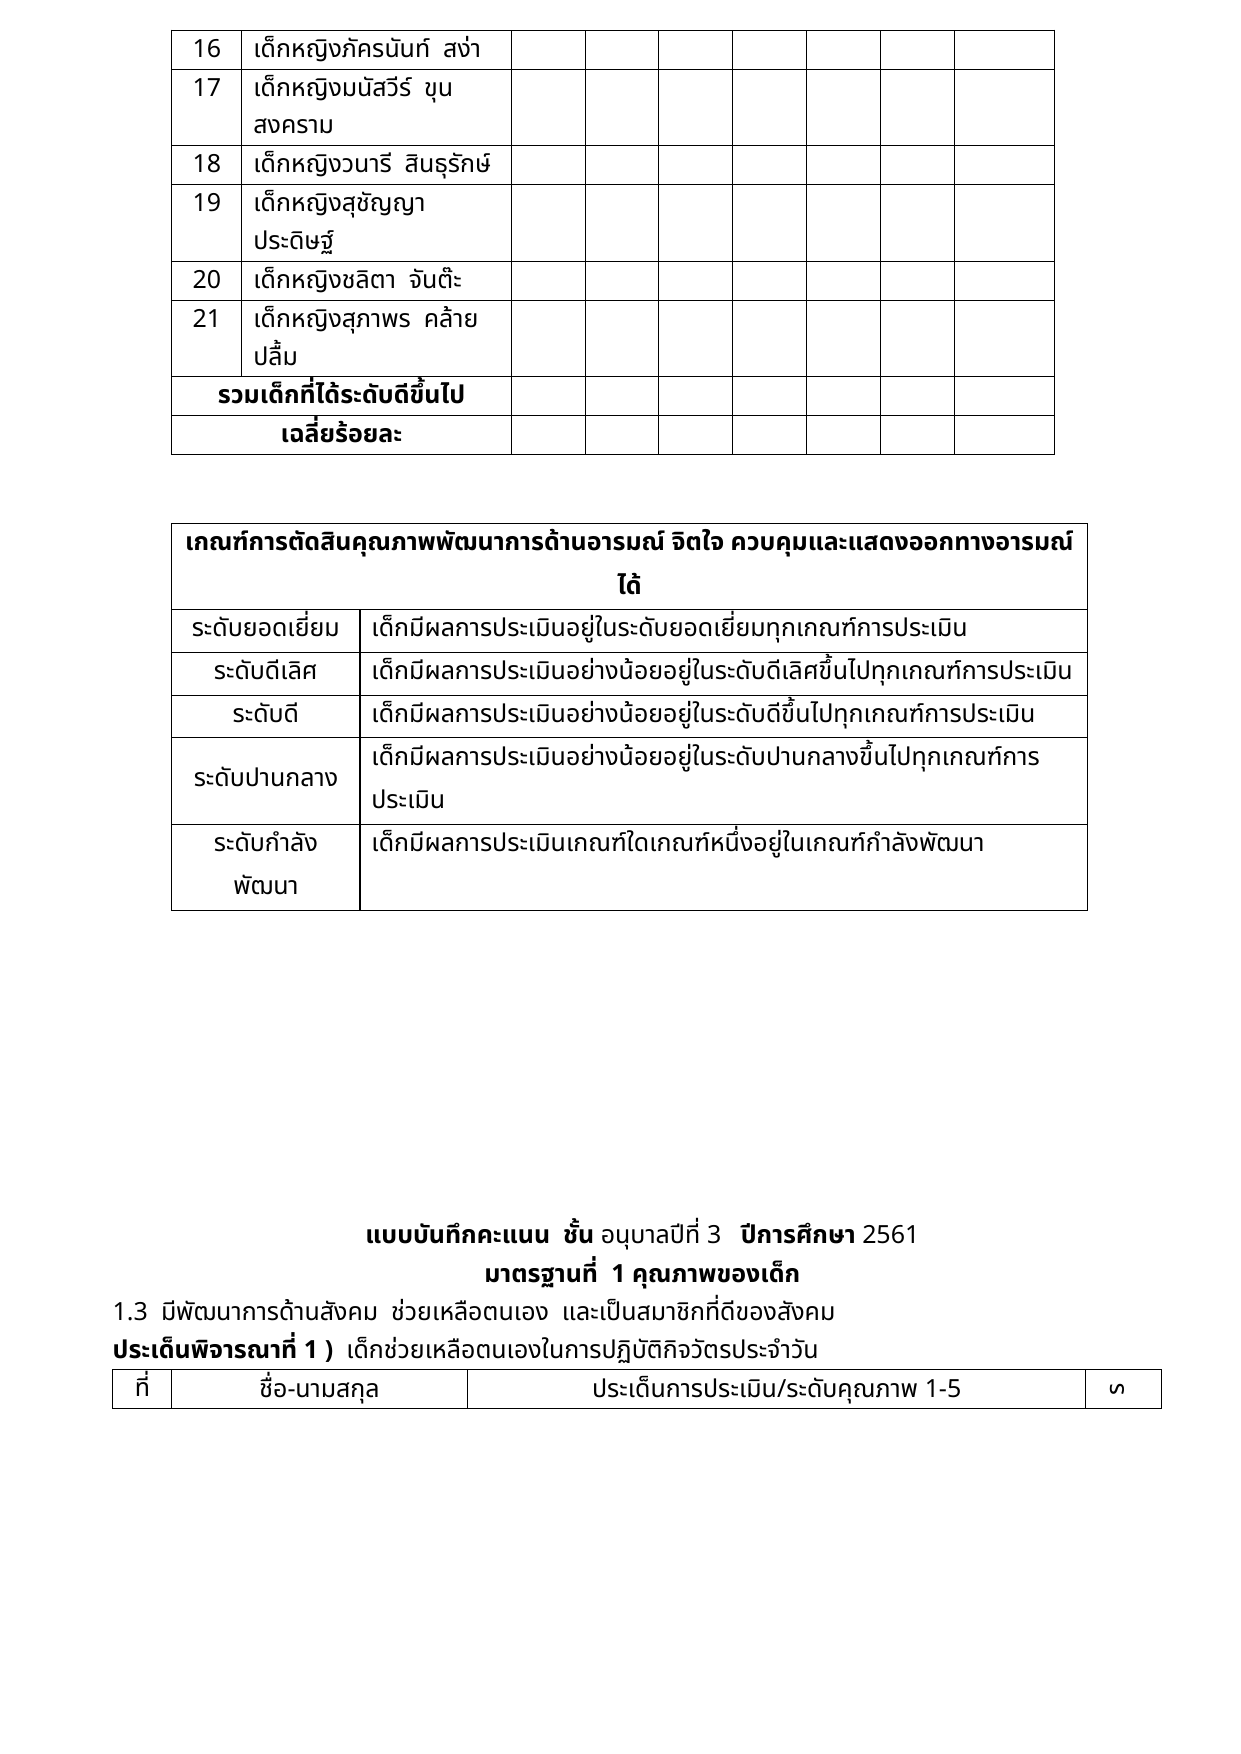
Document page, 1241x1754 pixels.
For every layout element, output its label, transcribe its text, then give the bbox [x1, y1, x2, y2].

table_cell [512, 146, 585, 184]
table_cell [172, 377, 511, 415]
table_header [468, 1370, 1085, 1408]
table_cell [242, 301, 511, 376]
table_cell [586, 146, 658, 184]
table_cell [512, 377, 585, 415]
text 1.3 มีพัฒนาการด้านสังคม ช่วยเหลือตนเอง และเป็นสมาชิกที่ดีของสังคม [112, 1293, 1172, 1331]
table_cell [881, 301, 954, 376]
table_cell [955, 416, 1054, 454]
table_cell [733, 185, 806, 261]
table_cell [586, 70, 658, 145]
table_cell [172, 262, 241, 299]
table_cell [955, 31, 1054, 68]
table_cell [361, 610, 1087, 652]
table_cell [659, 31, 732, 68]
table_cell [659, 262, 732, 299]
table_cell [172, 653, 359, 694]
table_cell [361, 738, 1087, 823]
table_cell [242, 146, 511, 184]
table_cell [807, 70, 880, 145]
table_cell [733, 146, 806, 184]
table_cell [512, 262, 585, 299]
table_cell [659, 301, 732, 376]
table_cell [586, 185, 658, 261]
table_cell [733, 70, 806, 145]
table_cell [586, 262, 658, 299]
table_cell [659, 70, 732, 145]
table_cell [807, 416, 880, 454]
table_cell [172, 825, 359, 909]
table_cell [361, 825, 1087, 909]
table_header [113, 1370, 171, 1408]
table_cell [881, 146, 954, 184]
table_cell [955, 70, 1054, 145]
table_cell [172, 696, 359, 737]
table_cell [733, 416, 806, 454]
text มาตรฐานที่ 1 คุณภาพของเด็ก [112, 1255, 1172, 1293]
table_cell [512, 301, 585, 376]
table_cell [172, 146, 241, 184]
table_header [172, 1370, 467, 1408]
text แบบบันทึกคะแนน ชั้น อนุบาลปีที่ 3 ปีการศึกษา 2561 [112, 1217, 1172, 1255]
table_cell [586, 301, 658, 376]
text ประเด็นพิจารณาที่ 1 ) เด็กช่วยเหลือตนเองในการปฏิบัติกิจวัตรประจำวัน [112, 1331, 1172, 1369]
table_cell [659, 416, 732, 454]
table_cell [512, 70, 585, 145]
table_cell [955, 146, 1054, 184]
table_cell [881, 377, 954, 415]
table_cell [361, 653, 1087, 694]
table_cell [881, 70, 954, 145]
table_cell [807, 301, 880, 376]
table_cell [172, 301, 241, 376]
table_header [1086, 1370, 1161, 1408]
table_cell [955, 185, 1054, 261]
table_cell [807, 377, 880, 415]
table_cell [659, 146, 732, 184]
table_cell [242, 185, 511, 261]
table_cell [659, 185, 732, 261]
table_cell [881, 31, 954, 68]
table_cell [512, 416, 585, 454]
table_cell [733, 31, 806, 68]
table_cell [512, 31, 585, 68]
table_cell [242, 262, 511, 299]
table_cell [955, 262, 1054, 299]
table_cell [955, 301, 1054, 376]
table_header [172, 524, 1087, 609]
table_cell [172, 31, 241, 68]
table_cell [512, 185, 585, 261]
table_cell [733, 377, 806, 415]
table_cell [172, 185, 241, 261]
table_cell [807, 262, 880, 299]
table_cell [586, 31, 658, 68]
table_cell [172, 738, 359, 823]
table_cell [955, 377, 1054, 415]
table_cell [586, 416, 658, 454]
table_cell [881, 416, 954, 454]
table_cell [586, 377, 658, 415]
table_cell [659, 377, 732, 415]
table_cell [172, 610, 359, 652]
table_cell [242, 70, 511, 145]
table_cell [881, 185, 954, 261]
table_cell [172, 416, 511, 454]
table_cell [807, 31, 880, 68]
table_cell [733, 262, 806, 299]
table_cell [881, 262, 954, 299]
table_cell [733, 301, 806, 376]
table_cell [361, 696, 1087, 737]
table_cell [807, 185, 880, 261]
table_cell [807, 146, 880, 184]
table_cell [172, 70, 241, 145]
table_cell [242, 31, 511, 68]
